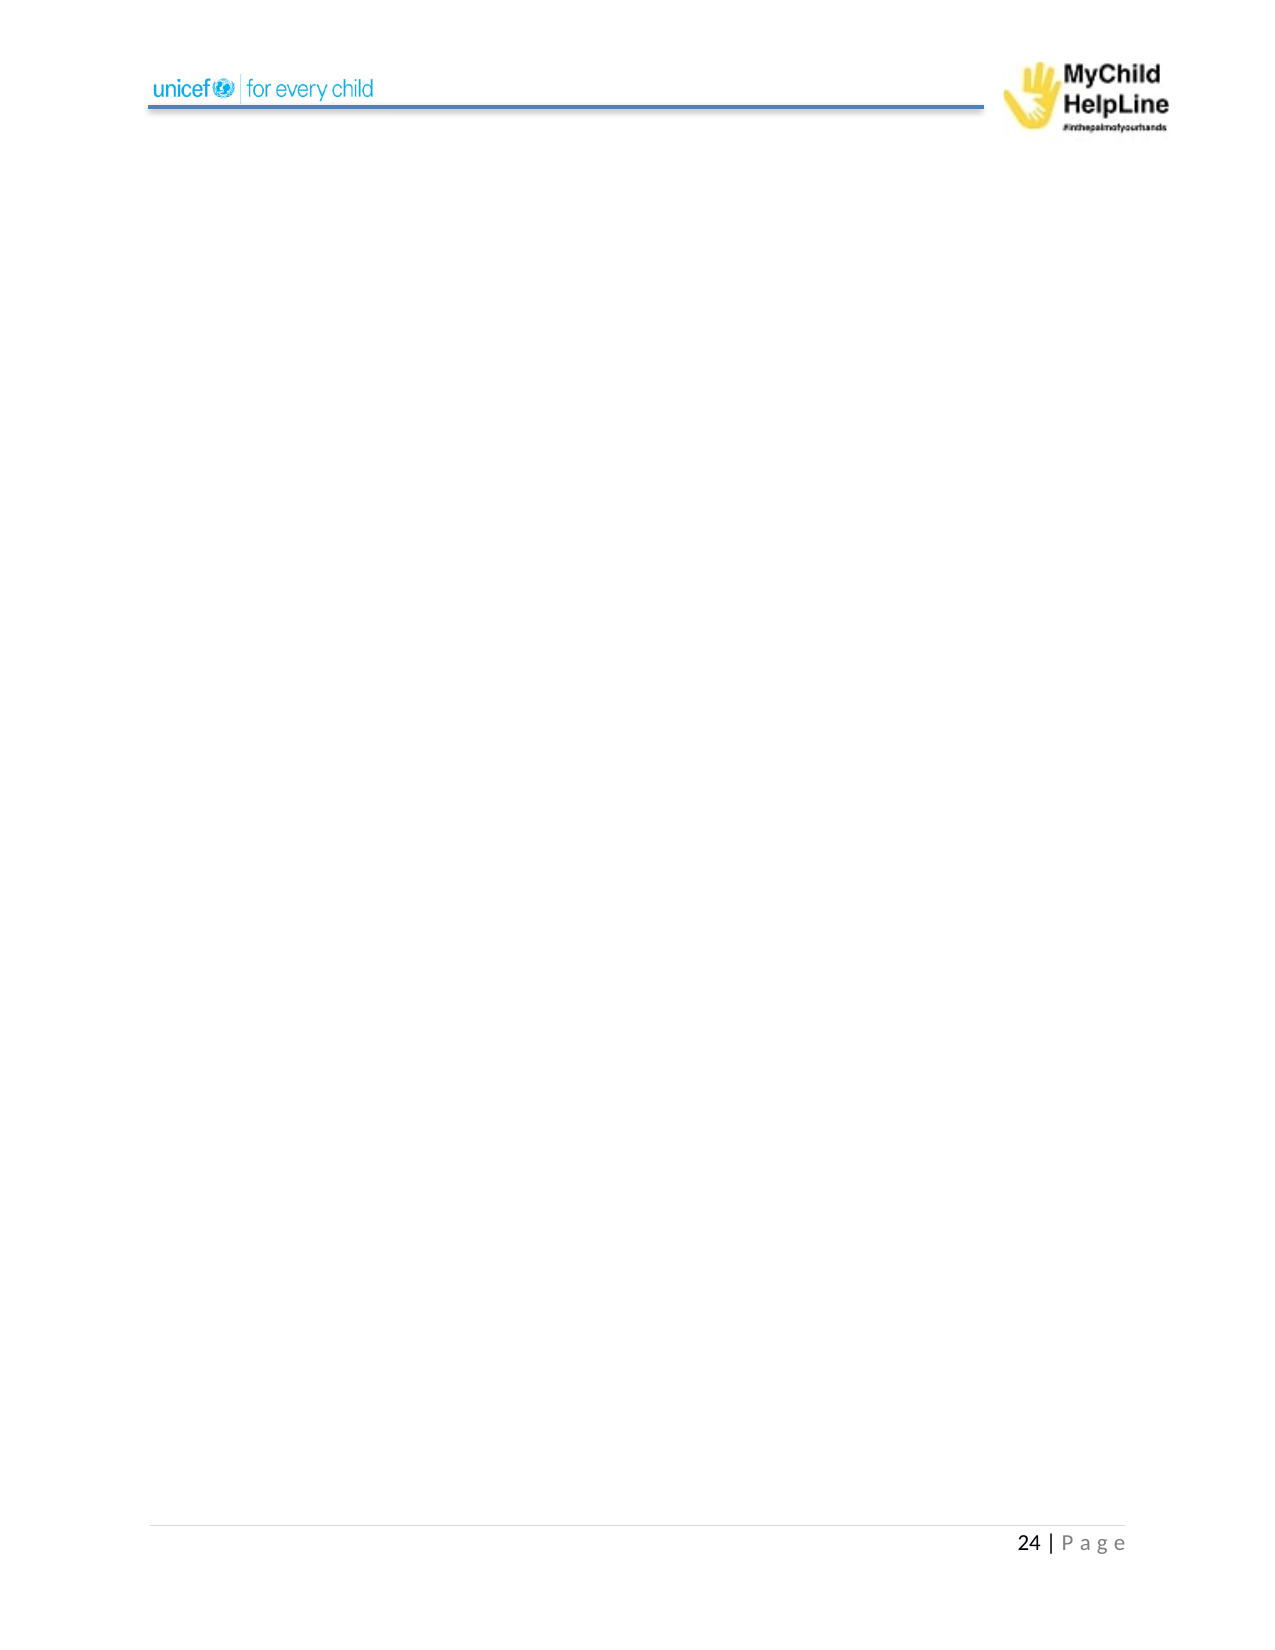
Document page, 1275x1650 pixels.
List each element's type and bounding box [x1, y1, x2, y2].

picture [146, 70, 377, 107]
picture [1003, 62, 1170, 144]
